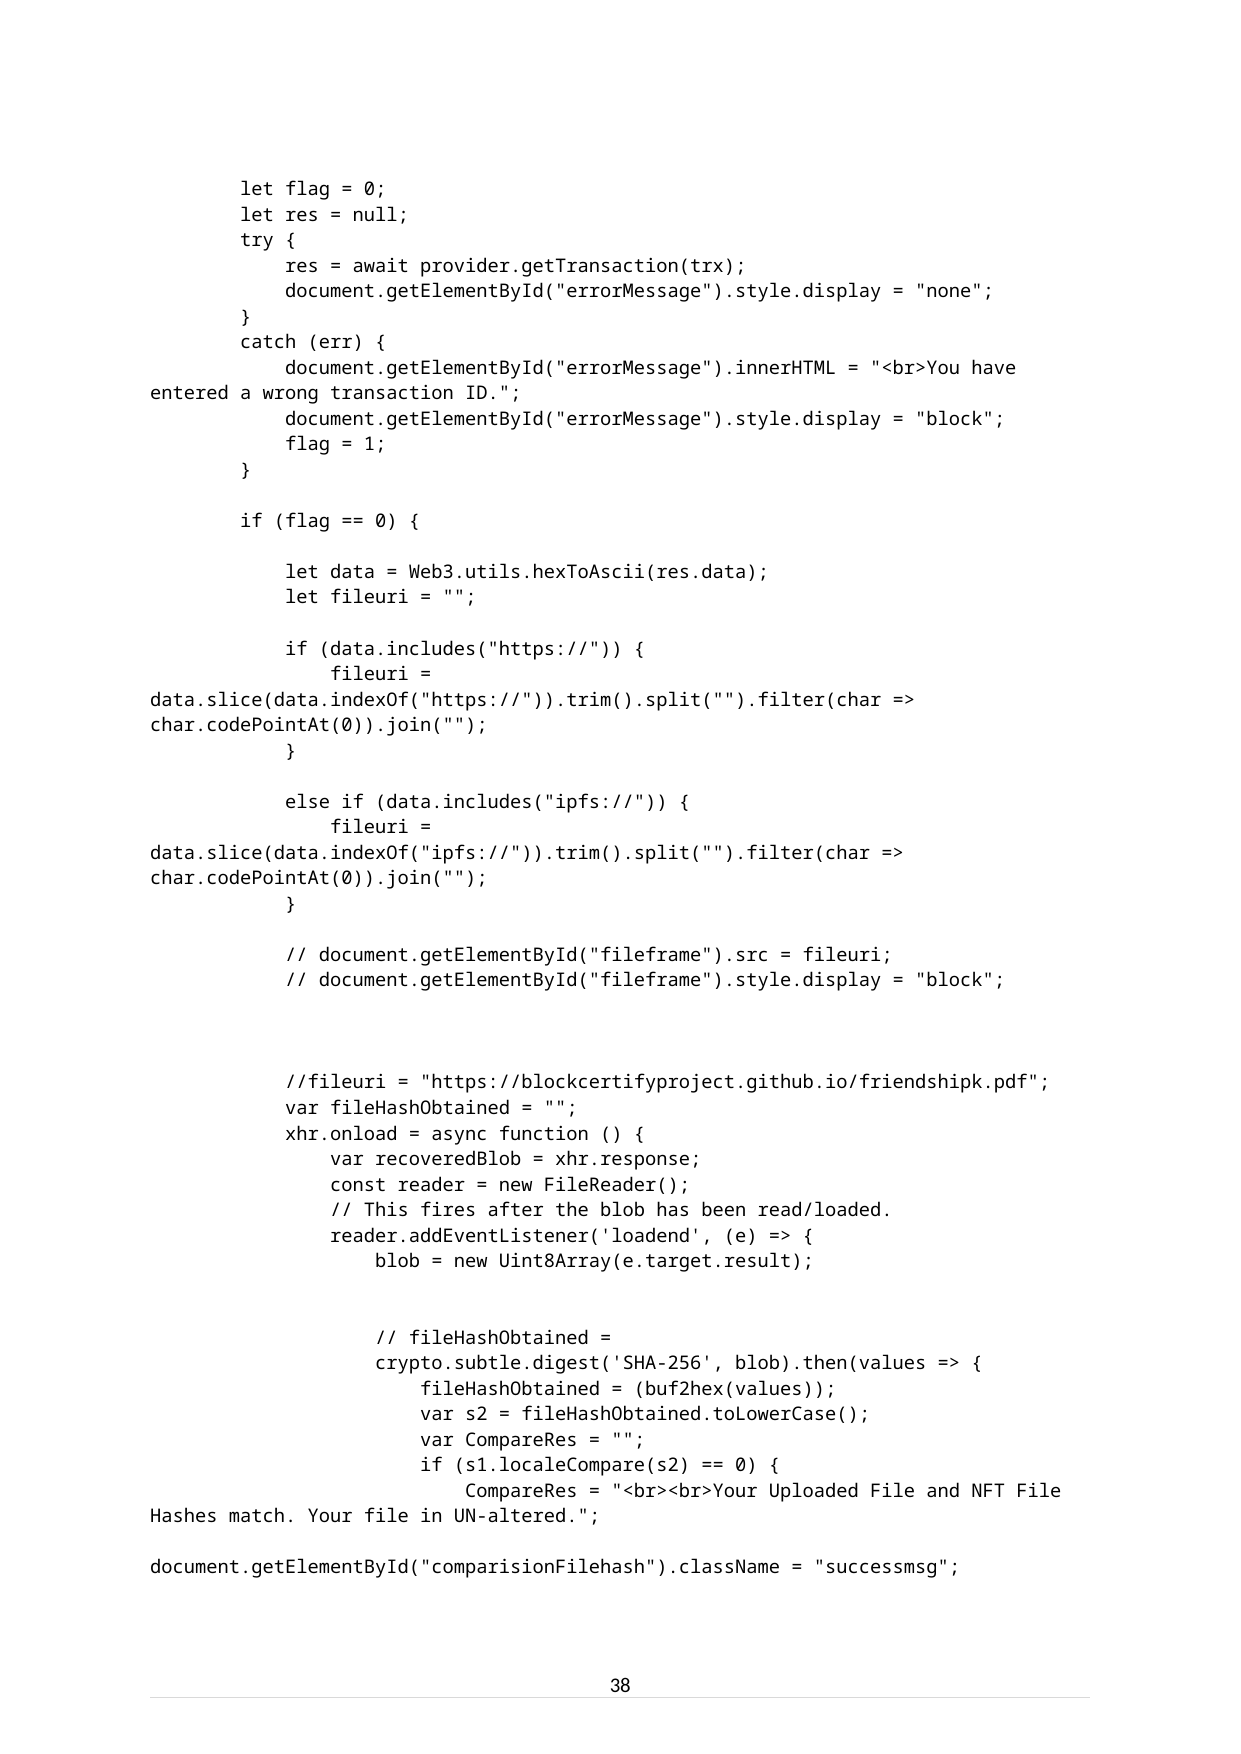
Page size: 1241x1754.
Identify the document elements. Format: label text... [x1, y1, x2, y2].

text catch (err) { [150, 329, 1090, 354]
text if (flag == 0) { [150, 507, 1090, 533]
text let res = null; [150, 201, 1090, 227]
text try { [150, 227, 1090, 252]
text if (s1.localeCompare(s2) == 0) { [150, 1452, 1090, 1477]
text var s2 = fileHashObtained.toLowerCase(); [150, 1401, 1090, 1426]
text CompareRes = "<br><br>Your Uploaded File and NFT File Hashes match. Your file in UN-altered."; [150, 1477, 1090, 1528]
text fileuri = data.slice(data.indexOf("https://")).trim().split("").filter(char => char.codePointAt(0)).join(""); [150, 660, 1090, 737]
text xhr.onload = async function () { [150, 1120, 1090, 1145]
text let flag = 0; [150, 176, 1090, 201]
text fileHashObtained = (buf2hex(values)); [150, 1375, 1090, 1401]
text var recoveredBlob = xhr.response; [150, 1145, 1090, 1171]
text document.getElementById("errorMessage").innerHTML = "<br>You have entered a wrong transaction ID."; [150, 354, 1090, 405]
text // document.getElementById("fileframe").style.display = "block"; [150, 967, 1090, 992]
text let fileuri = ""; [150, 584, 1090, 609]
text } [150, 456, 1090, 482]
text blob = new Uint8Array(e.target.result); [150, 1247, 1090, 1273]
text // fileHashObtained = [150, 1324, 1090, 1349]
text if (data.includes("https://")) { [150, 635, 1090, 660]
text flag = 1; [150, 431, 1090, 456]
text reader.addEventListener('loadend', (e) => { [150, 1222, 1090, 1247]
text // document.getElementById("fileframe").src = fileuri; [150, 941, 1090, 967]
text document.getElementById("comparisionFilehash").className = "successmsg"; [150, 1528, 1090, 1579]
text } [150, 737, 1090, 762]
text let data = Web3.utils.hexToAscii(res.data); [150, 558, 1090, 584]
text // This fires after the blob has been read/loaded. [150, 1196, 1090, 1222]
text } [150, 303, 1090, 329]
text document.getElementById("errorMessage").style.display = "block"; [150, 405, 1090, 431]
text const reader = new FileReader(); [150, 1171, 1090, 1196]
text else if (data.includes("ipfs://")) { [150, 788, 1090, 813]
text fileuri = data.slice(data.indexOf("ipfs://")).trim().split("").filter(char => char.codePointAt(0)).join(""); [150, 813, 1090, 890]
text crypto.subtle.digest('SHA-256', blob).then(values => { [150, 1349, 1090, 1375]
text var CompareRes = ""; [150, 1426, 1090, 1452]
text //fileuri = "https://blockcertifyproject.github.io/friendshipk.pdf"; [150, 1069, 1090, 1094]
text res = await provider.getTransaction(trx); [150, 252, 1090, 278]
text document.getElementById("errorMessage").style.display = "none"; [150, 278, 1090, 303]
text } [150, 890, 1090, 916]
text var fileHashObtained = ""; [150, 1094, 1090, 1120]
